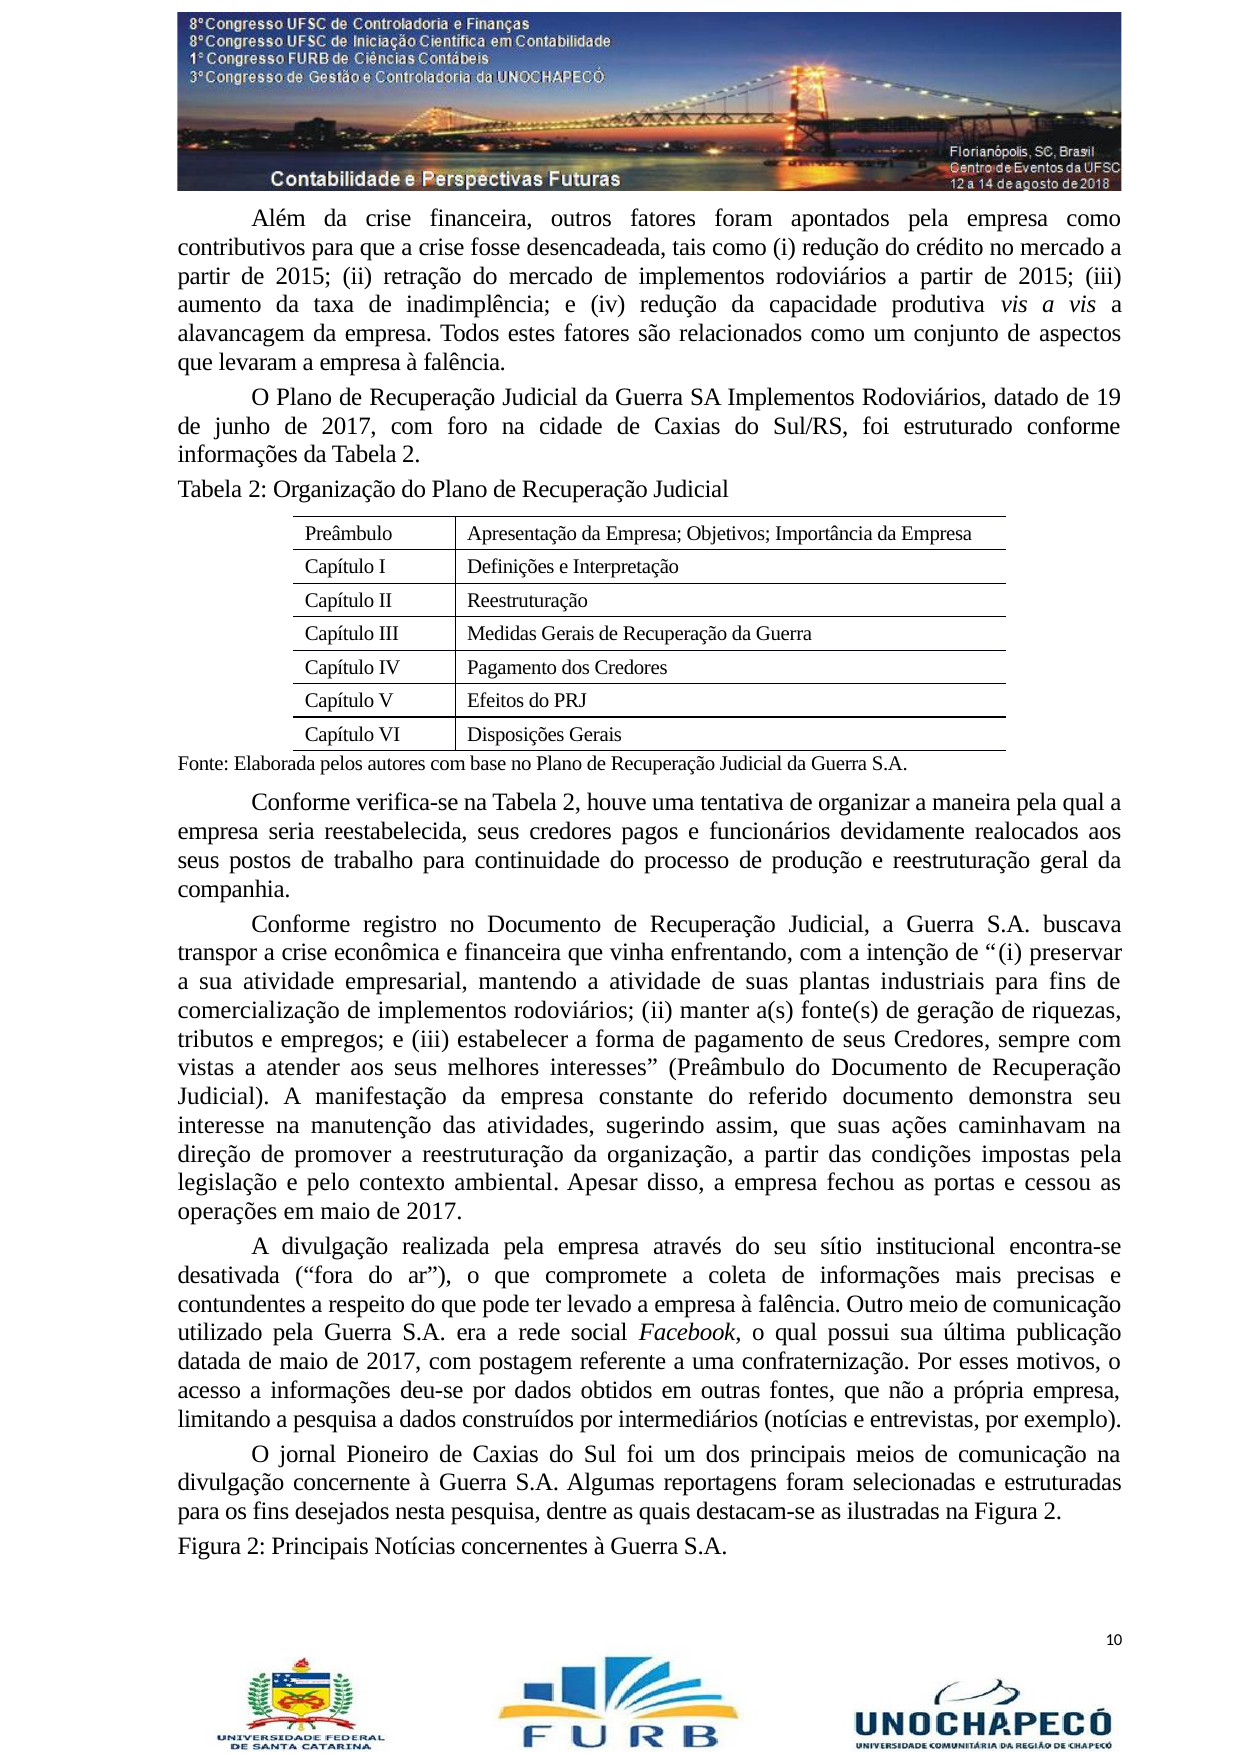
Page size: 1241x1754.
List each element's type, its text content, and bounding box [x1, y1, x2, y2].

table_cell Capítulo II [293, 584, 455, 616]
text Além da crise financeira, outros fatores foram apontados pela empresa como contributivos para que a crise fosse desencadeada, tais como (i) redução do crédito no mercado a partir de 2015; (ii) retração do mercado de implementos rodoviários a partir de 2015; (iii) aumento da taxa de inadimplência; e (iv) redução da capacidade produtiva vis a vis a alavancagem da empresa. Todos estes fatores são relacionados como um conjunto de aspectos que levaram a empresa à falência. [177, 203, 1122, 376]
text Conforme verifica-se na Tabela 2, houve uma tentativa de organizar a maneira pela qual a empresa seria reestabelecida, seus credores pagos e funcionários devidamente realocados aos seus postos de trabalho para continuidade do processo de produção e reestruturação geral da companhia. [177, 787, 1122, 902]
picture [177, 12, 1122, 191]
text Conforme registro no Documento de Recuperação Judicial, a Guerra S.A. buscava transpor a crise econômica e financeira que vinha enfrentando, com a intenção de “(i) preservar a sua atividade empresarial, mantendo a atividade de suas plantas industriais para fins de comercialização de implementos rodoviários; (ii) manter a(s) fonte(s) de geração de riquezas, tributos e empregos; e (iii) estabelecer a forma de pagamento de seus Credores, sempre com vistas a atender aos seus melhores interesses” (Preâmbulo do Documento de Recuperação Judicial). A manifestação da empresa constante do referido documento demonstra seu interesse na manutenção das atividades, sugerindo assim, que suas ações caminhavam na direção de promover a reestruturação da organização, a partir das condições impostas pela legislação e pelo contexto ambiental. Apesar disso, a empresa fechou as portas e cessou as operações em maio de 2017. [177, 909, 1122, 1225]
text Figura 2: Principais Notícias concernentes à Guerra S.A. [177, 1531, 1122, 1560]
table_cell Capítulo V [293, 684, 455, 716]
table_cell Reestruturação [456, 584, 1006, 616]
text Fonte: Elaborada pelos autores com base no Plano de Recuperação Judicial da Guerra S.A. [177, 751, 1122, 775]
text Tabela 2: Organização do Plano de Recuperação Judicial [177, 474, 1122, 503]
table_cell Pagamento dos Credores [456, 651, 1006, 683]
table_cell Capítulo I [293, 550, 455, 583]
table_header Apresentação da Empresa; Objetivos; Importância da Empresa [456, 517, 1006, 549]
table_header Preâmbulo [293, 517, 455, 549]
table_cell Medidas Gerais de Recuperação da Guerra [456, 617, 1006, 649]
table_cell Capítulo VI [293, 718, 455, 750]
table_cell Capítulo III [293, 617, 455, 649]
table_cell Disposições Gerais [456, 718, 1006, 750]
table_cell Definições e Interpretação [456, 550, 1006, 583]
text O jornal Pioneiro de Caxias do Sul foi um dos principais meios de comunicação na divulgação concernente à Guerra S.A. Algumas reportagens foram selecionadas e estruturadas para os fins desejados nesta pesquisa, dentre as quais destacam-se as ilustradas na Figura 2. [177, 1439, 1122, 1525]
table_cell Capítulo IV [293, 651, 455, 683]
table_cell Efeitos do PRJ [456, 684, 1006, 716]
picture [207, 1645, 1119, 1752]
text O Plano de Recuperação Judicial da Guerra SA Implementos Rodoviários, datado de 19 de junho de 2017, com foro na cidade de Caxias do Sul/RS, foi estruturado conforme informações da Tabela 2. [177, 382, 1122, 468]
text A divulgação realizada pela empresa através do seu sítio institucional encontra-se desativada (“fora do ar”), o que compromete a coleta de informações mais precisas e contundentes a respeito do que pode ter levado a empresa à falência. Outro meio de comunicação utilizado pela Guerra S.A. era a rede social Facebook, o qual possui sua última publicação datada de maio de 2017, com postagem referente a uma confraternização. Por esses motivos, o acesso a informações deu-se por dados obtidos em outras fontes, que não a própria empresa, limitando a pesquisa a dados construídos por intermediários (notícias e entrevistas, por exemplo). [177, 1231, 1122, 1432]
